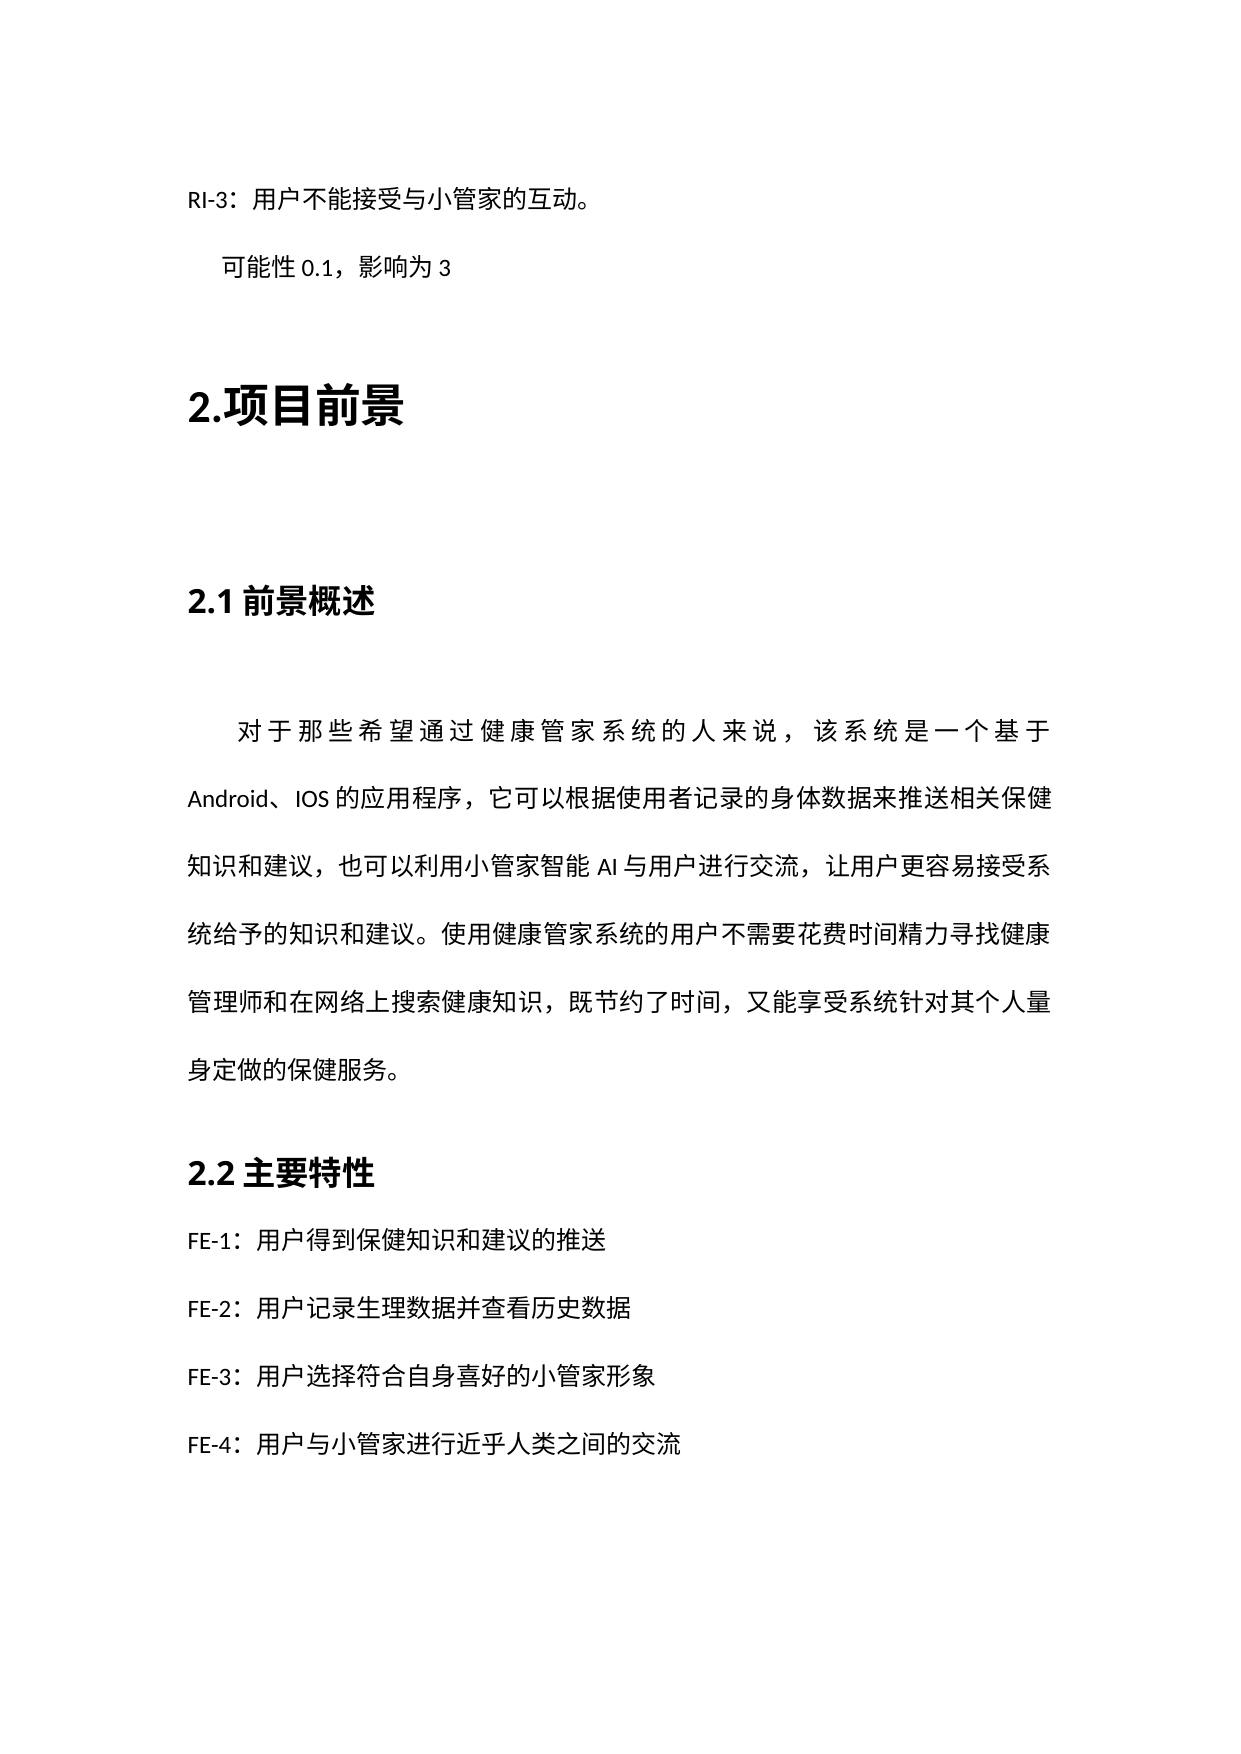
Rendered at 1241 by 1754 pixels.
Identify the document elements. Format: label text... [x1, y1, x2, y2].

text 对于那些希望通过健康管家系统的人来说，该系统是一个基于Android、IOS的应用程序，它可以根据使用者记录的身体数据来推送相关保健知识和建议，也可以利用小管家智能AI与用户进行交流，让用户更容易接受系统给予的知识和建议。使用健康管家系统的用户不需要花费时间精力寻找健康管理师和在网络上搜索健康知识，既节约了时间，又能享受系统针对其个人量身定做的保健服务。 [187, 695, 1053, 1103]
text 2.2主要特性 [187, 1137, 1053, 1204]
text FE-3：用户选择符合自身喜好的小管家形象 [187, 1340, 1053, 1408]
text FE-1：用户得到保健知识和建议的推送 [187, 1204, 1053, 1272]
text FE-4：用户与小管家进行近乎人类之间的交流 [187, 1408, 1053, 1476]
text RI-3：用户不能接受与小管家的互动。 [187, 164, 1053, 232]
subtitle 2.1前景概述 [187, 565, 1053, 633]
text FE-2：用户记录生理数据并查看历史数据 [187, 1272, 1053, 1340]
text 可能性0.1，影响为3 [187, 232, 1053, 300]
subtitle 2.项目前景 [187, 369, 1053, 437]
